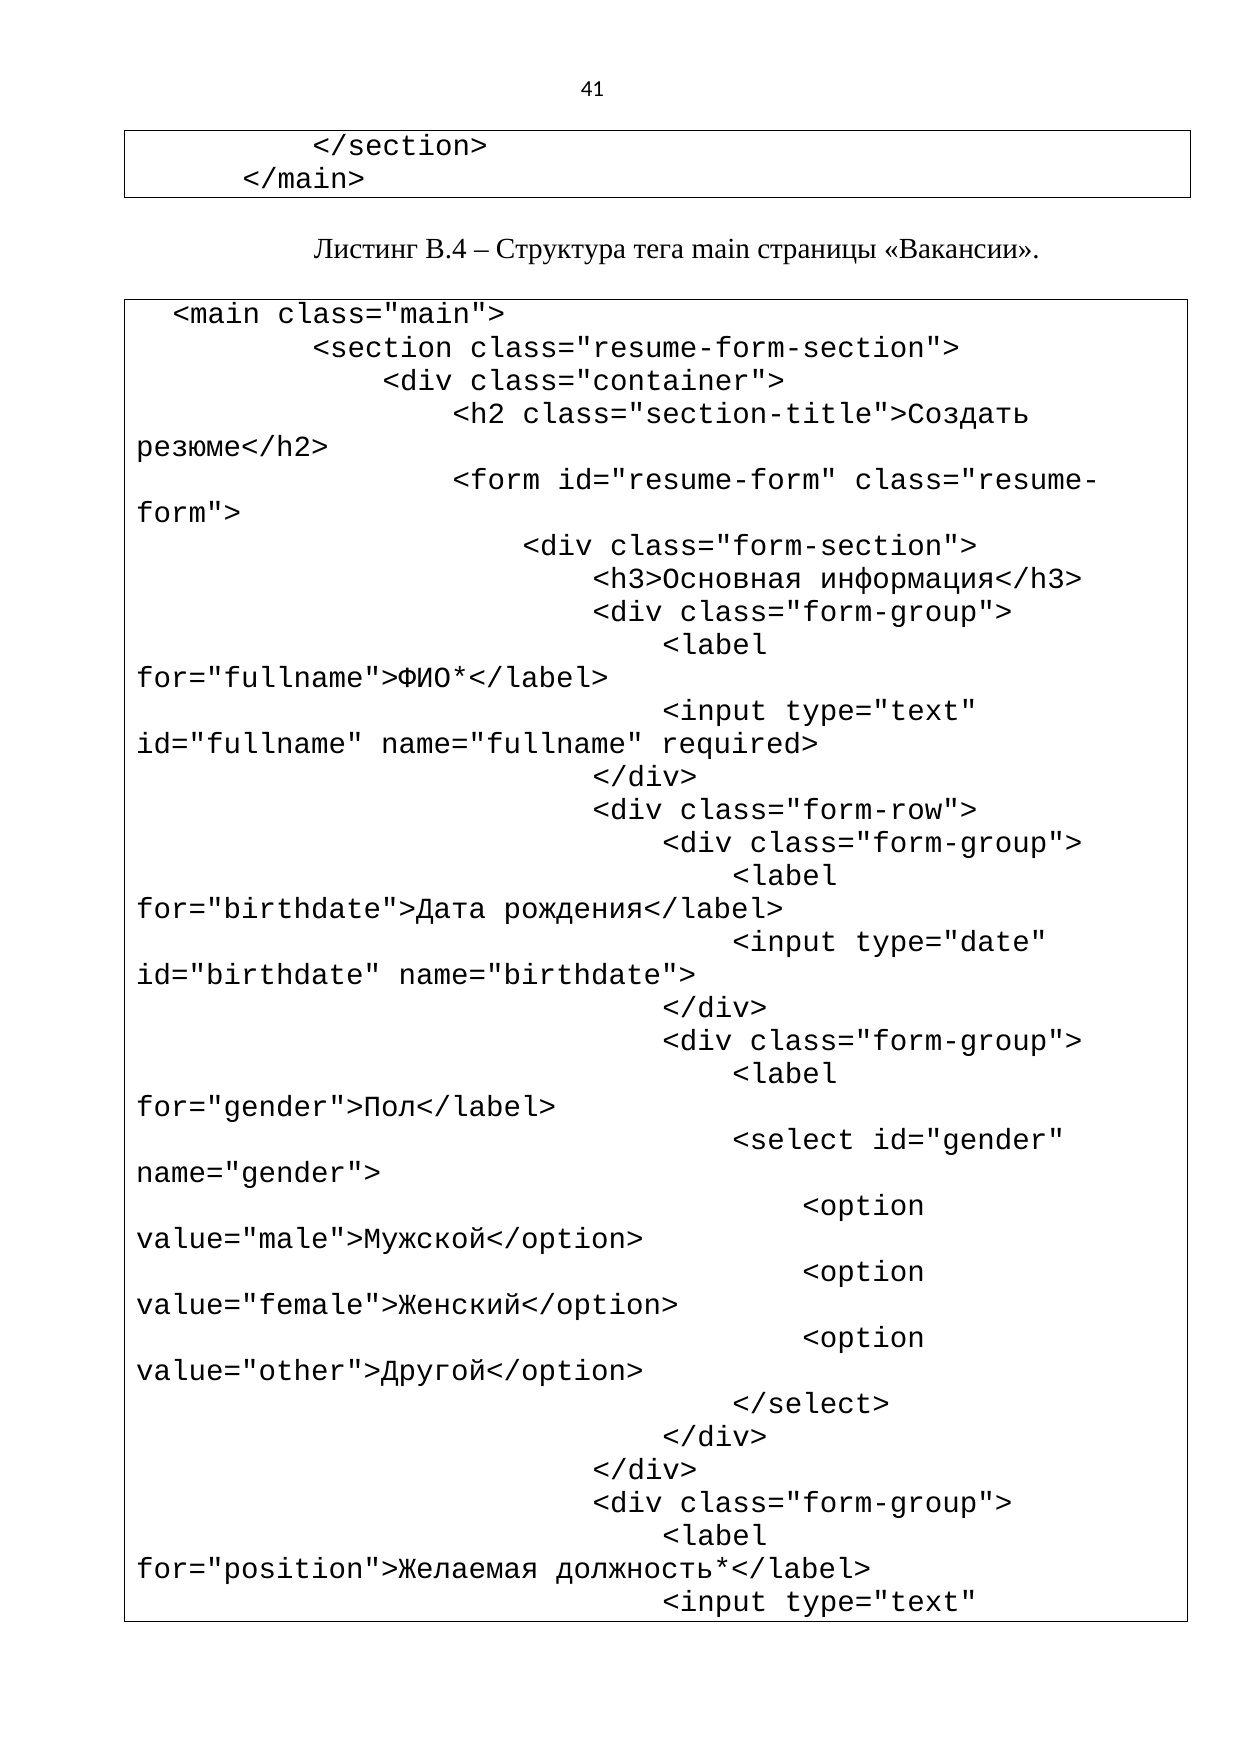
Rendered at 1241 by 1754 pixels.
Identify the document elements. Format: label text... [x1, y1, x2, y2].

text Листинг В.4 – Структура тега main страницы «Вакансии». [136, 232, 1181, 265]
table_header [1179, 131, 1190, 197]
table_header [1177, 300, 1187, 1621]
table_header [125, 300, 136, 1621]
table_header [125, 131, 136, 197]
